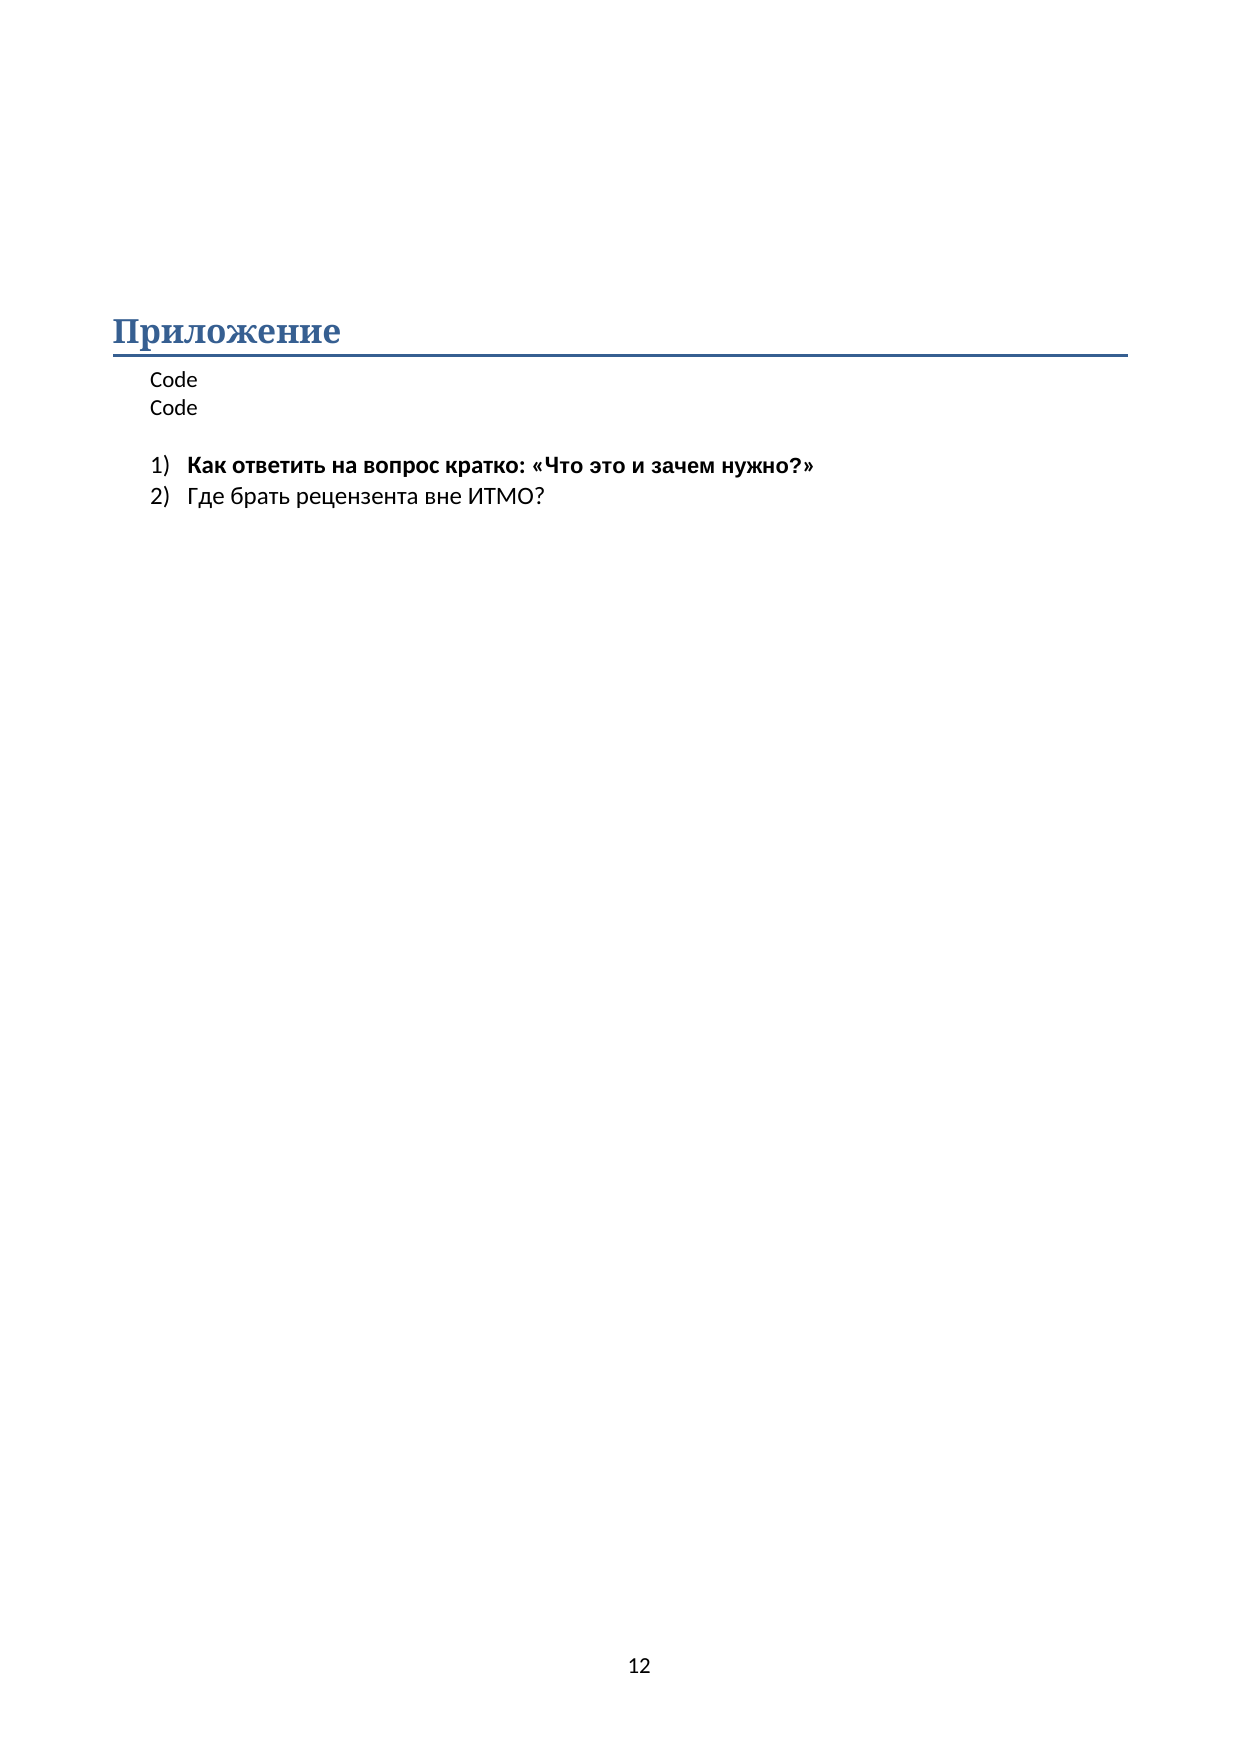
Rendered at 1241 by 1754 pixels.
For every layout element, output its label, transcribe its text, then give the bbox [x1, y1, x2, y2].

text Code [112, 393, 1128, 421]
list Как ответить на вопрос кратко: «Что это и зачем нужно?» [150, 449, 1128, 480]
text Code [112, 365, 1128, 393]
list Где брать рецензента вне ИТМО? [150, 480, 1128, 510]
subtitle Приложение [112, 313, 1128, 357]
